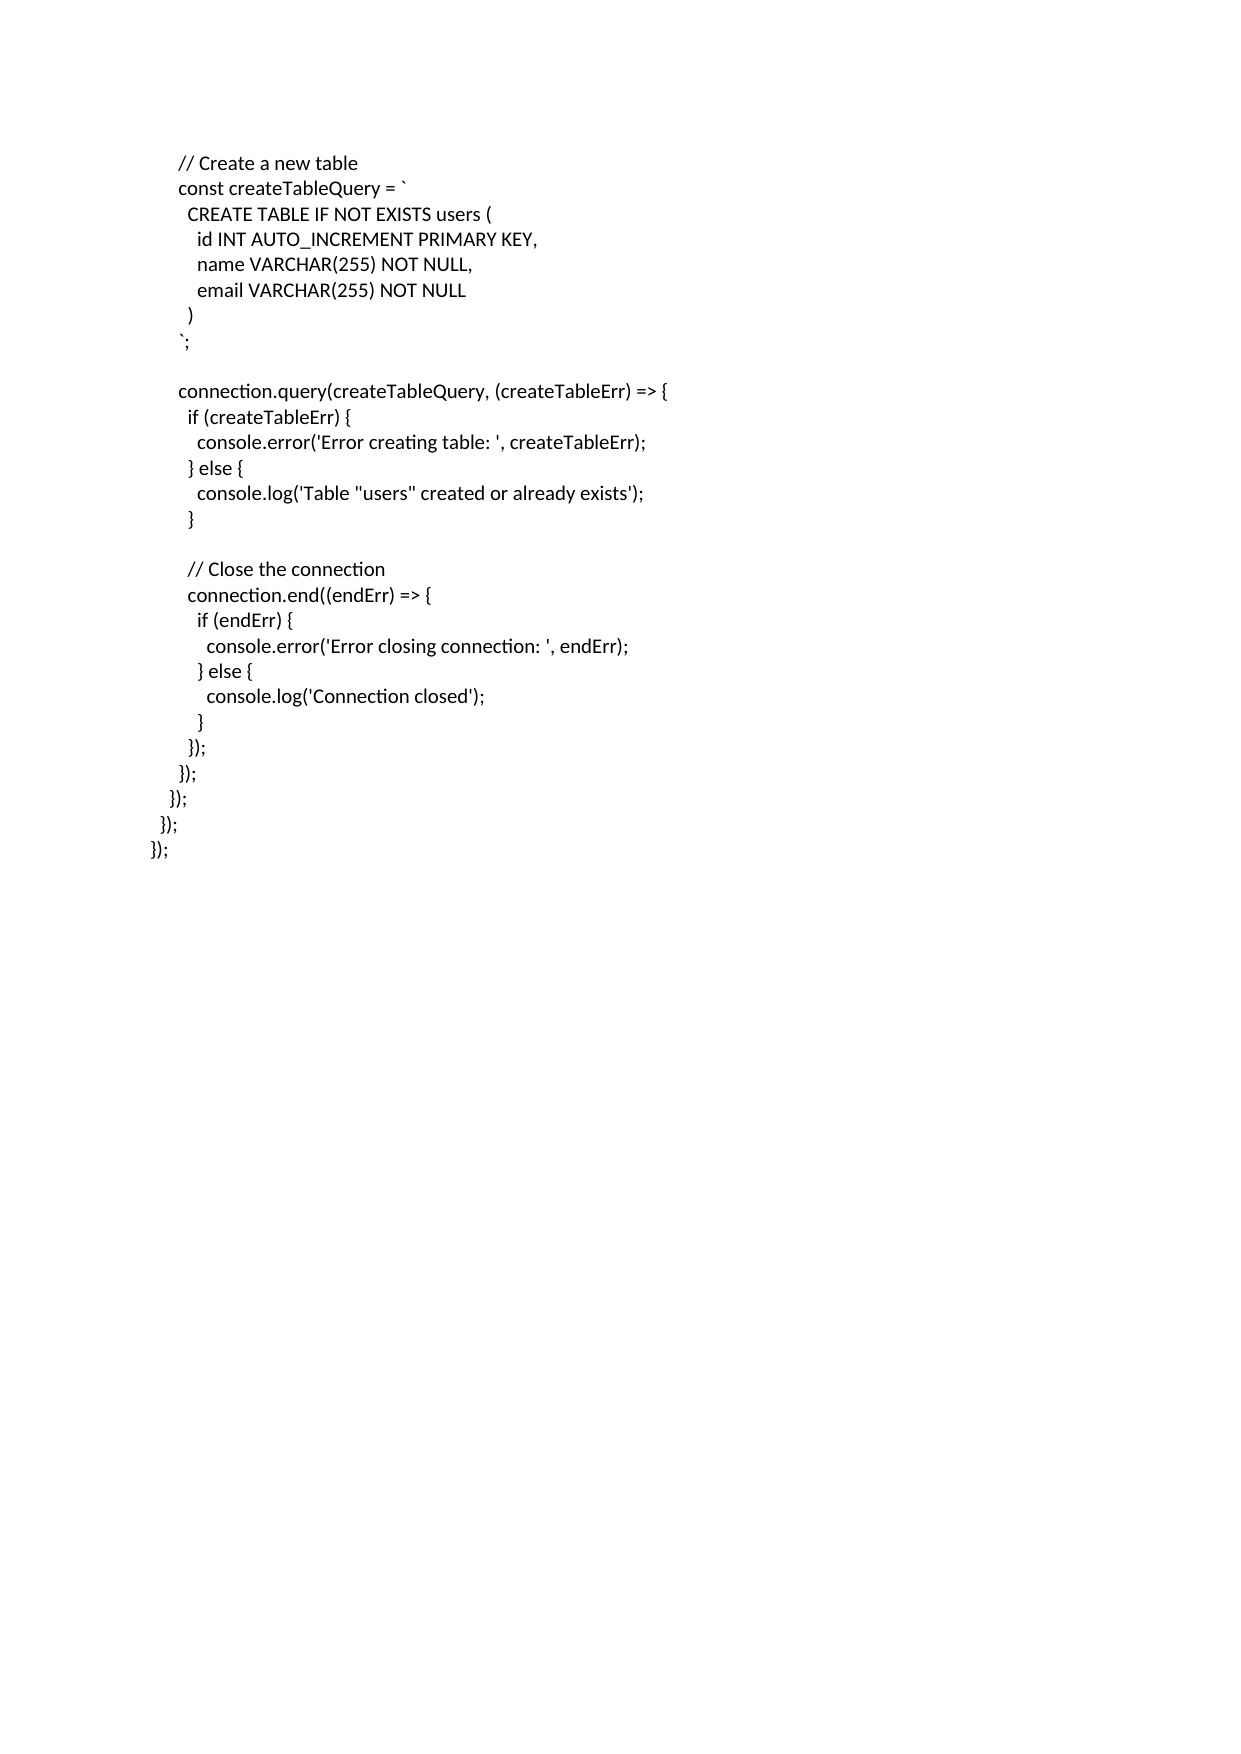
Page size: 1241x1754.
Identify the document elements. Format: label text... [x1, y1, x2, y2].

text const createTableQuery = ` [150, 175, 1090, 201]
text } [150, 709, 1090, 734]
text }); [150, 811, 1090, 836]
text } [150, 506, 1090, 531]
text // Create a new table [150, 150, 1090, 175]
text } else { [150, 658, 1090, 684]
text email VARCHAR(255) NOT NULL [150, 277, 1090, 302]
text console.error('Error creating table: ', createTableErr); [150, 429, 1090, 455]
text if (createTableErr) { [150, 404, 1090, 429]
text // Close the connection [150, 557, 1090, 582]
text connection.end((endErr) => { [150, 582, 1090, 607]
text }); [150, 760, 1090, 785]
text if (endErr) { [150, 607, 1090, 633]
text console.log('Table "users" created or already exists'); [150, 480, 1090, 506]
text }); [150, 836, 1090, 862]
text }); [150, 785, 1090, 811]
text ) [150, 302, 1090, 328]
text CREATE TABLE IF NOT EXISTS users ( [150, 201, 1090, 226]
text name VARCHAR(255) NOT NULL, [150, 252, 1090, 277]
text } else { [150, 455, 1090, 480]
text console.log('Connection closed'); [150, 684, 1090, 709]
text `; [150, 328, 1090, 353]
text connection.query(createTableQuery, (createTableErr) => { [150, 379, 1090, 404]
text console.error('Error closing connection: ', endErr); [150, 633, 1090, 658]
text }); [150, 734, 1090, 760]
text id INT AUTO_INCREMENT PRIMARY KEY, [150, 226, 1090, 252]
